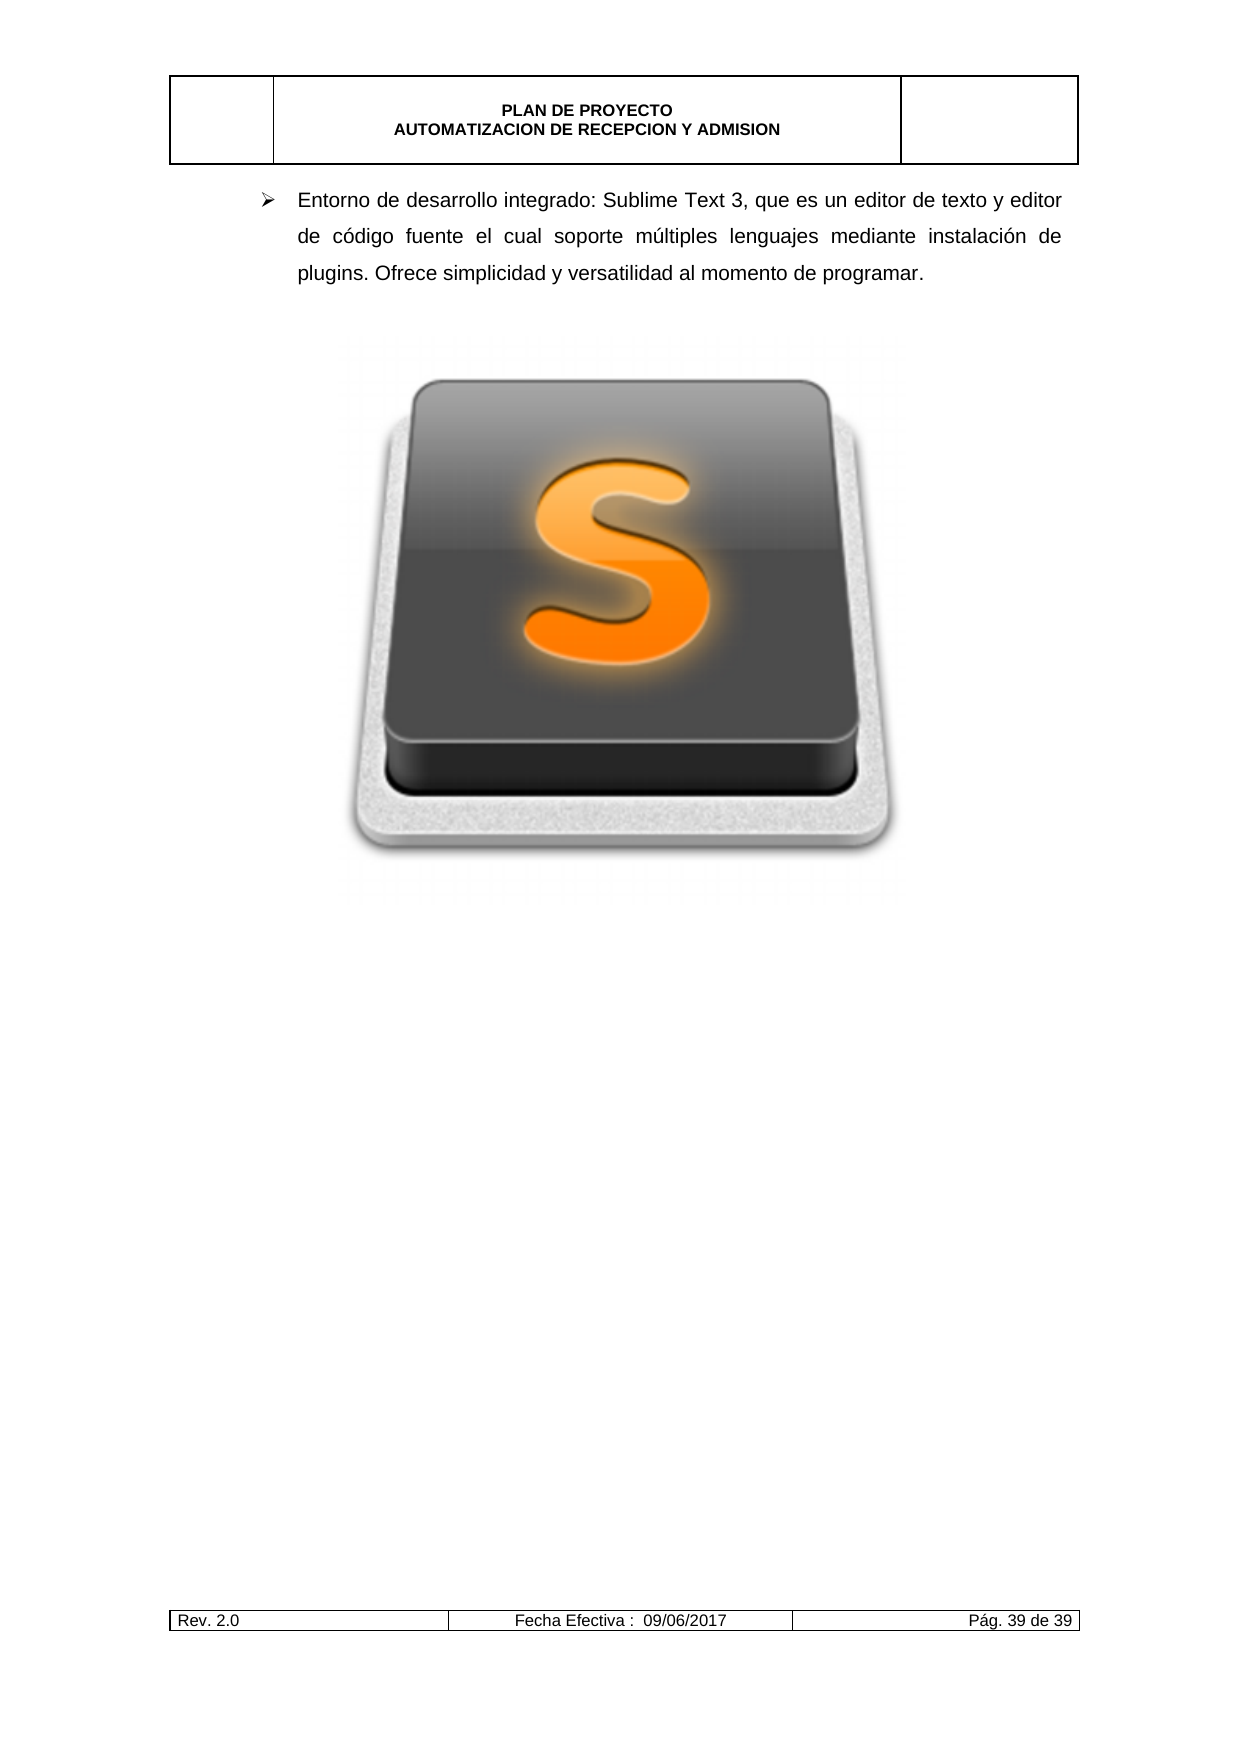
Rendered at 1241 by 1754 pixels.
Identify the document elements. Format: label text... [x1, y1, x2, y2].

picture [337, 336, 907, 905]
list Entorno de desarrollo integrado: Sublime Text 3, que es un editor de texto y editor de código fuente el cual soporte múltiples lenguajes mediante instalación de plugins. Ofrece simplicidad y versatilidad al momento de programar. [260, 188, 1063, 284]
